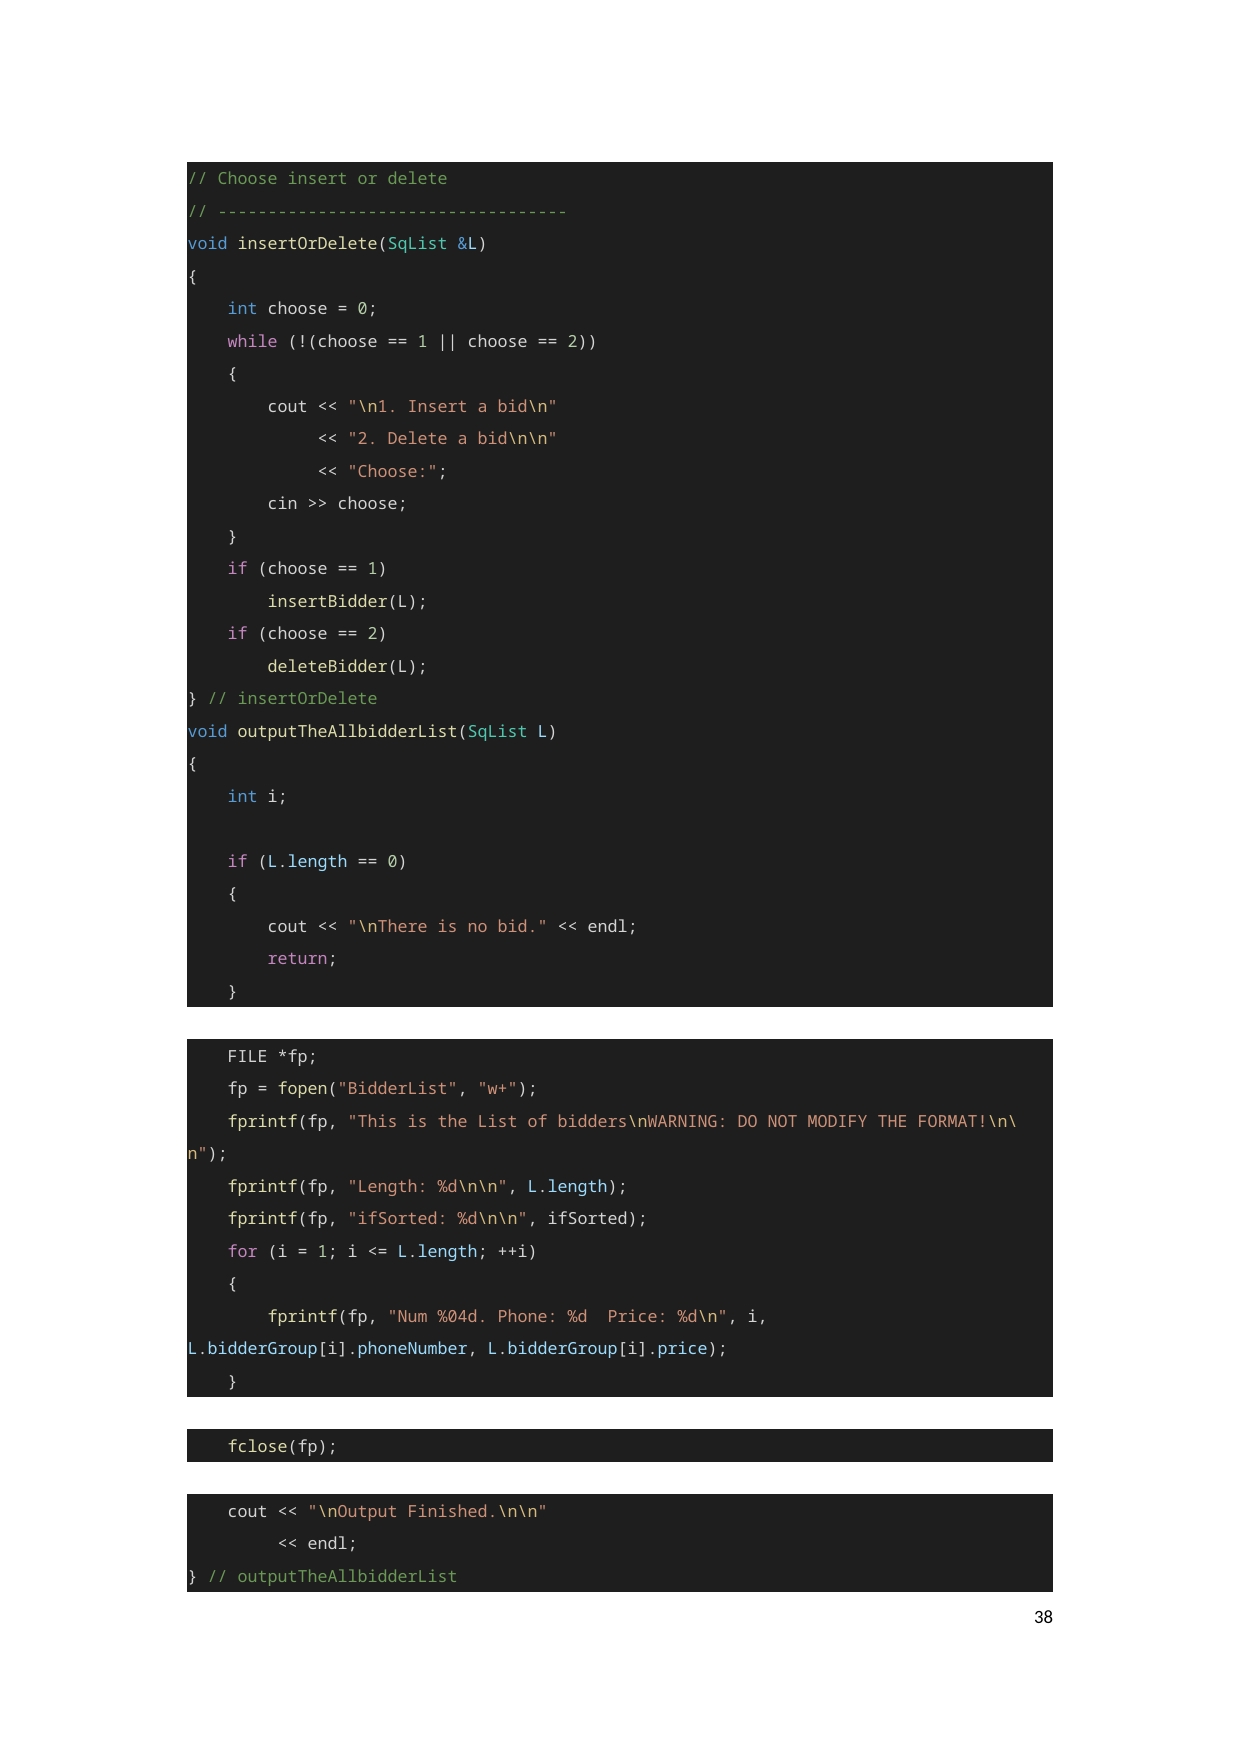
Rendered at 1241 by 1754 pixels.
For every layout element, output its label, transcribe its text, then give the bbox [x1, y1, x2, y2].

text << "2. Delete a bid\n\n" [187, 422, 1053, 454]
text // ----------------------------------- [187, 194, 1053, 227]
text } [187, 519, 1053, 552]
text cout << "\n1. Insert a bid\n" [187, 389, 1053, 422]
text deleteBidder(L); [187, 649, 1053, 682]
text } // outputTheAllbidderList [187, 1559, 1053, 1592]
text int choose = 0; [187, 292, 1053, 324]
text for (i = 1; i <= L.length; ++i) [187, 1234, 1053, 1267]
text void insertOrDelete(SqList &L) [187, 227, 1053, 259]
text { [187, 747, 1053, 779]
text } // insertOrDelete [187, 682, 1053, 714]
text fp = fopen("BidderList", "w+"); [187, 1072, 1053, 1104]
text FILE *fp; [187, 1039, 1053, 1072]
text // Choose insert or delete [187, 162, 1053, 194]
text << endl; [187, 1527, 1053, 1559]
text fprintf(fp, "Length: %d\n\n", L.length); [187, 1169, 1053, 1202]
text { [187, 259, 1053, 292]
text cout << "\nOutput Finished.\n\n" [187, 1494, 1053, 1527]
text int i; [187, 779, 1053, 812]
text { [187, 357, 1053, 389]
text fprintf(fp, "ifSorted: %d\n\n", ifSorted); [187, 1202, 1053, 1234]
text while (!(choose == 1 || choose == 2)) [187, 324, 1053, 357]
text cin >> choose; [187, 487, 1053, 519]
text } [187, 1364, 1053, 1397]
text << "Choose:"; [187, 454, 1053, 487]
text insertBidder(L); [187, 584, 1053, 617]
text fprintf(fp, "This is the List of bidders\nWARNING: DO NOT MODIFY THE FORMAT!\n\n"); [187, 1104, 1053, 1169]
text if (L.length == 0) [187, 844, 1053, 877]
text return; [187, 942, 1053, 974]
text } [187, 974, 1053, 1007]
text void outputTheAllbidderList(SqList L) [187, 714, 1053, 747]
text { [187, 877, 1053, 909]
text cout << "\nThere is no bid." << endl; [187, 909, 1053, 942]
text fprintf(fp, "Num %04d. Phone: %d Price: %d\n", i, L.bidderGroup[i].phoneNumber, L.bidderGroup[i].price); [187, 1299, 1053, 1364]
text { [187, 1267, 1053, 1299]
text fclose(fp); [187, 1429, 1053, 1462]
text if (choose == 1) [187, 552, 1053, 584]
text if (choose == 2) [187, 617, 1053, 649]
